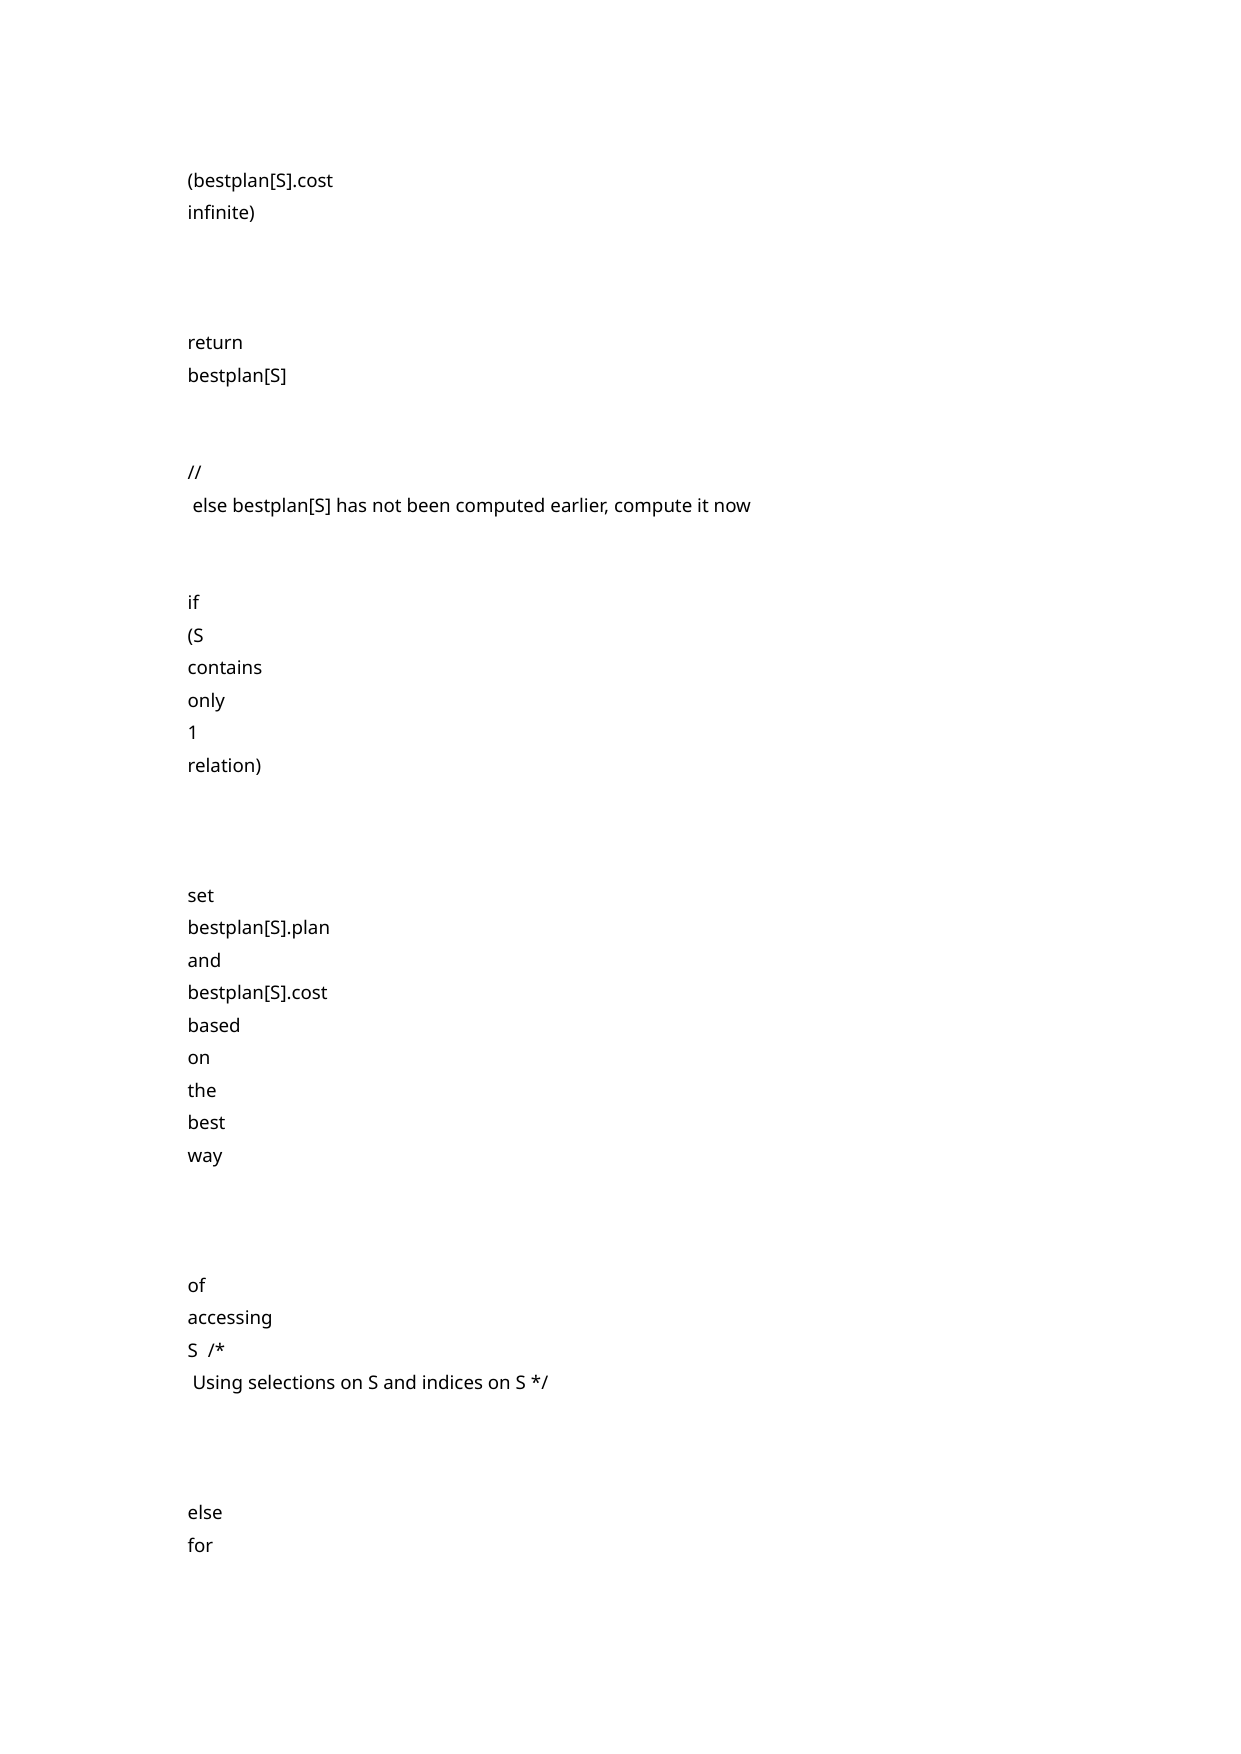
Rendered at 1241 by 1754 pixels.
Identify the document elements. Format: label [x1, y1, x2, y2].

table_header [186, 162, 1034, 1563]
